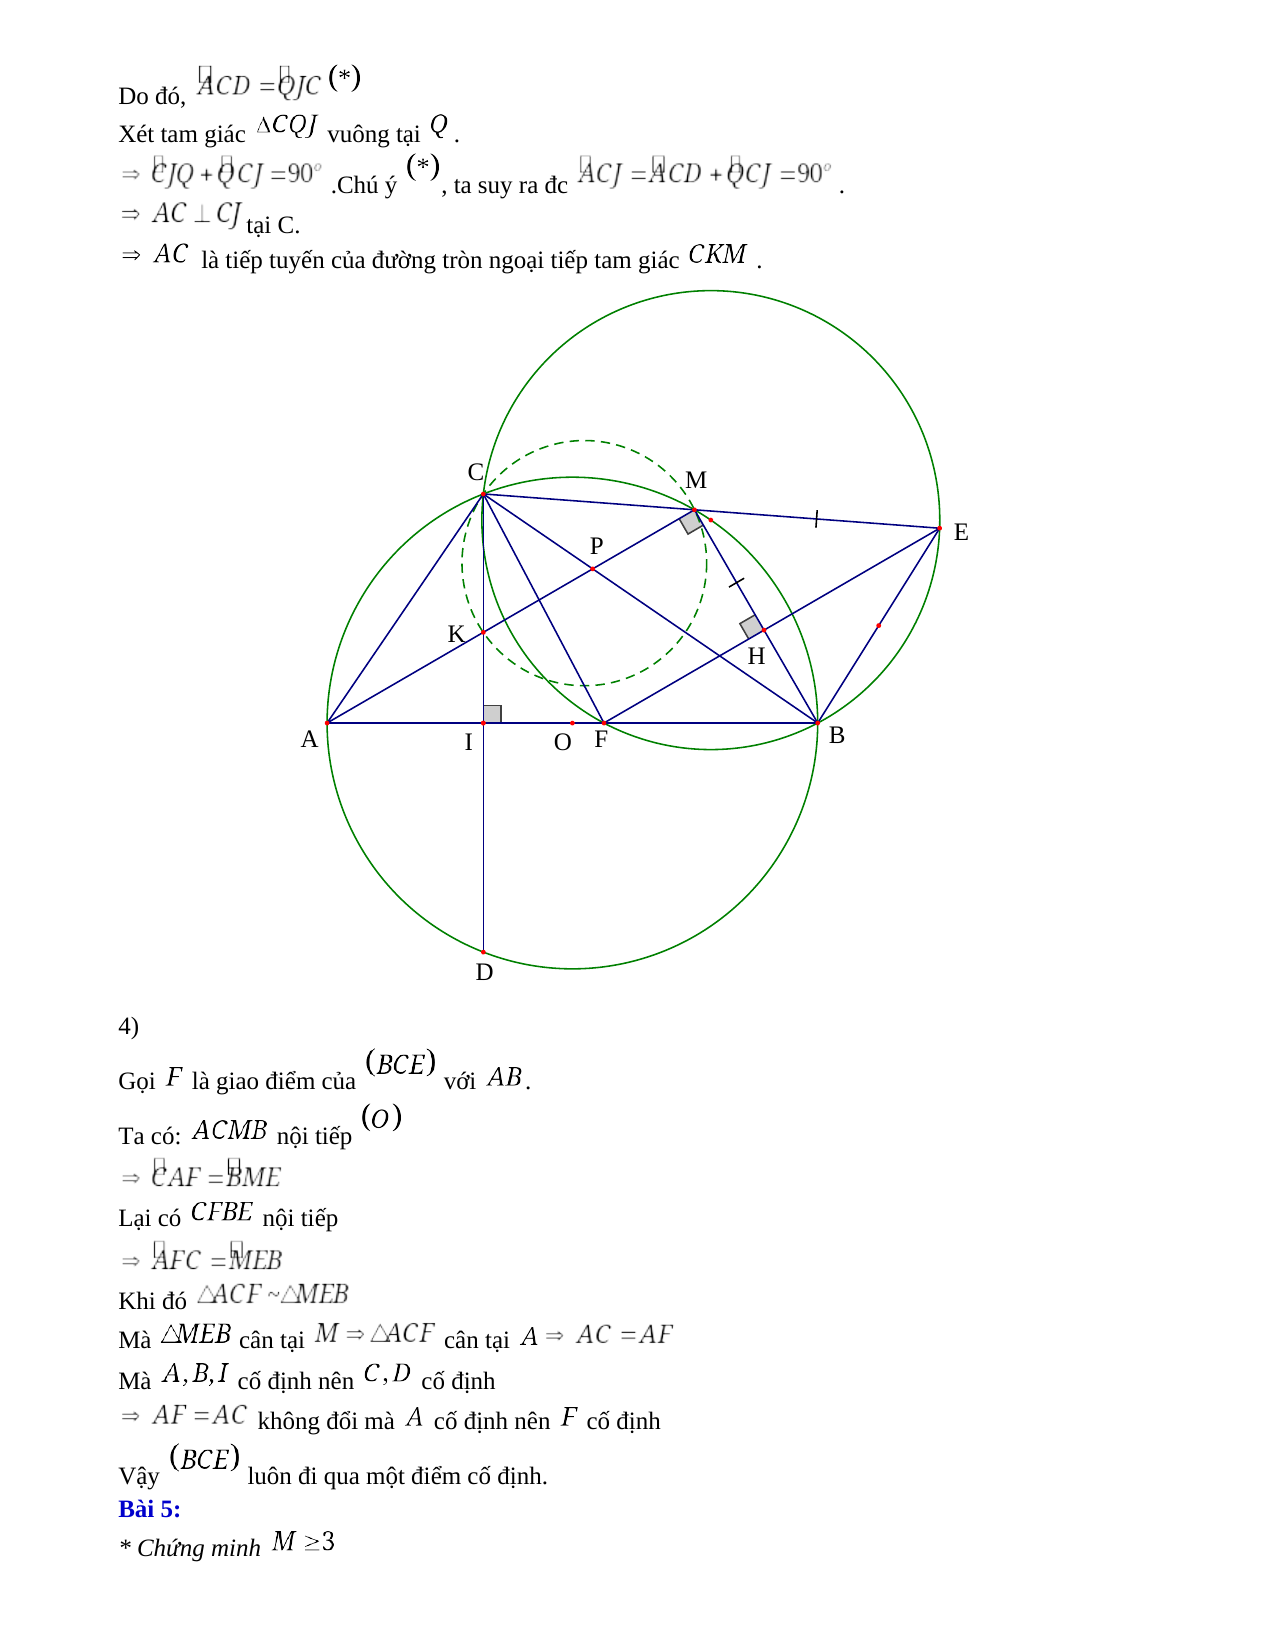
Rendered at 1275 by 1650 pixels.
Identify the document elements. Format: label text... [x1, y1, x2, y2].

text Lại có nội tiếp [118, 1197, 1152, 1232]
text tại C. [118, 199, 1152, 238]
text Xét tam giác vuông tại . [118, 110, 1152, 148]
text Bài 5: [118, 1494, 1152, 1523]
text 4) [118, 1011, 1152, 1039]
text .Chú ý , ta suy ra đc . [118, 148, 1152, 199]
text Khi đó [118, 1280, 1152, 1315]
text Gọi là giao điểm của với . [118, 1044, 1152, 1094]
text Mà cân tại cân tại [118, 1319, 1152, 1354]
text Ta có: nội tiếp [118, 1099, 1152, 1149]
text Do đó, [118, 59, 1152, 110]
text là tiếp tuyến của đường tròn ngoại tiếp tam giác . [118, 238, 1152, 274]
text Mà cố định nên cố định [118, 1358, 1152, 1395]
text không đổi mà cố định nên cố định [118, 1399, 1152, 1434]
text Vậy luôn đi qua một điểm cố định. [118, 1439, 1152, 1489]
text * Chứng minh [118, 1527, 1152, 1562]
